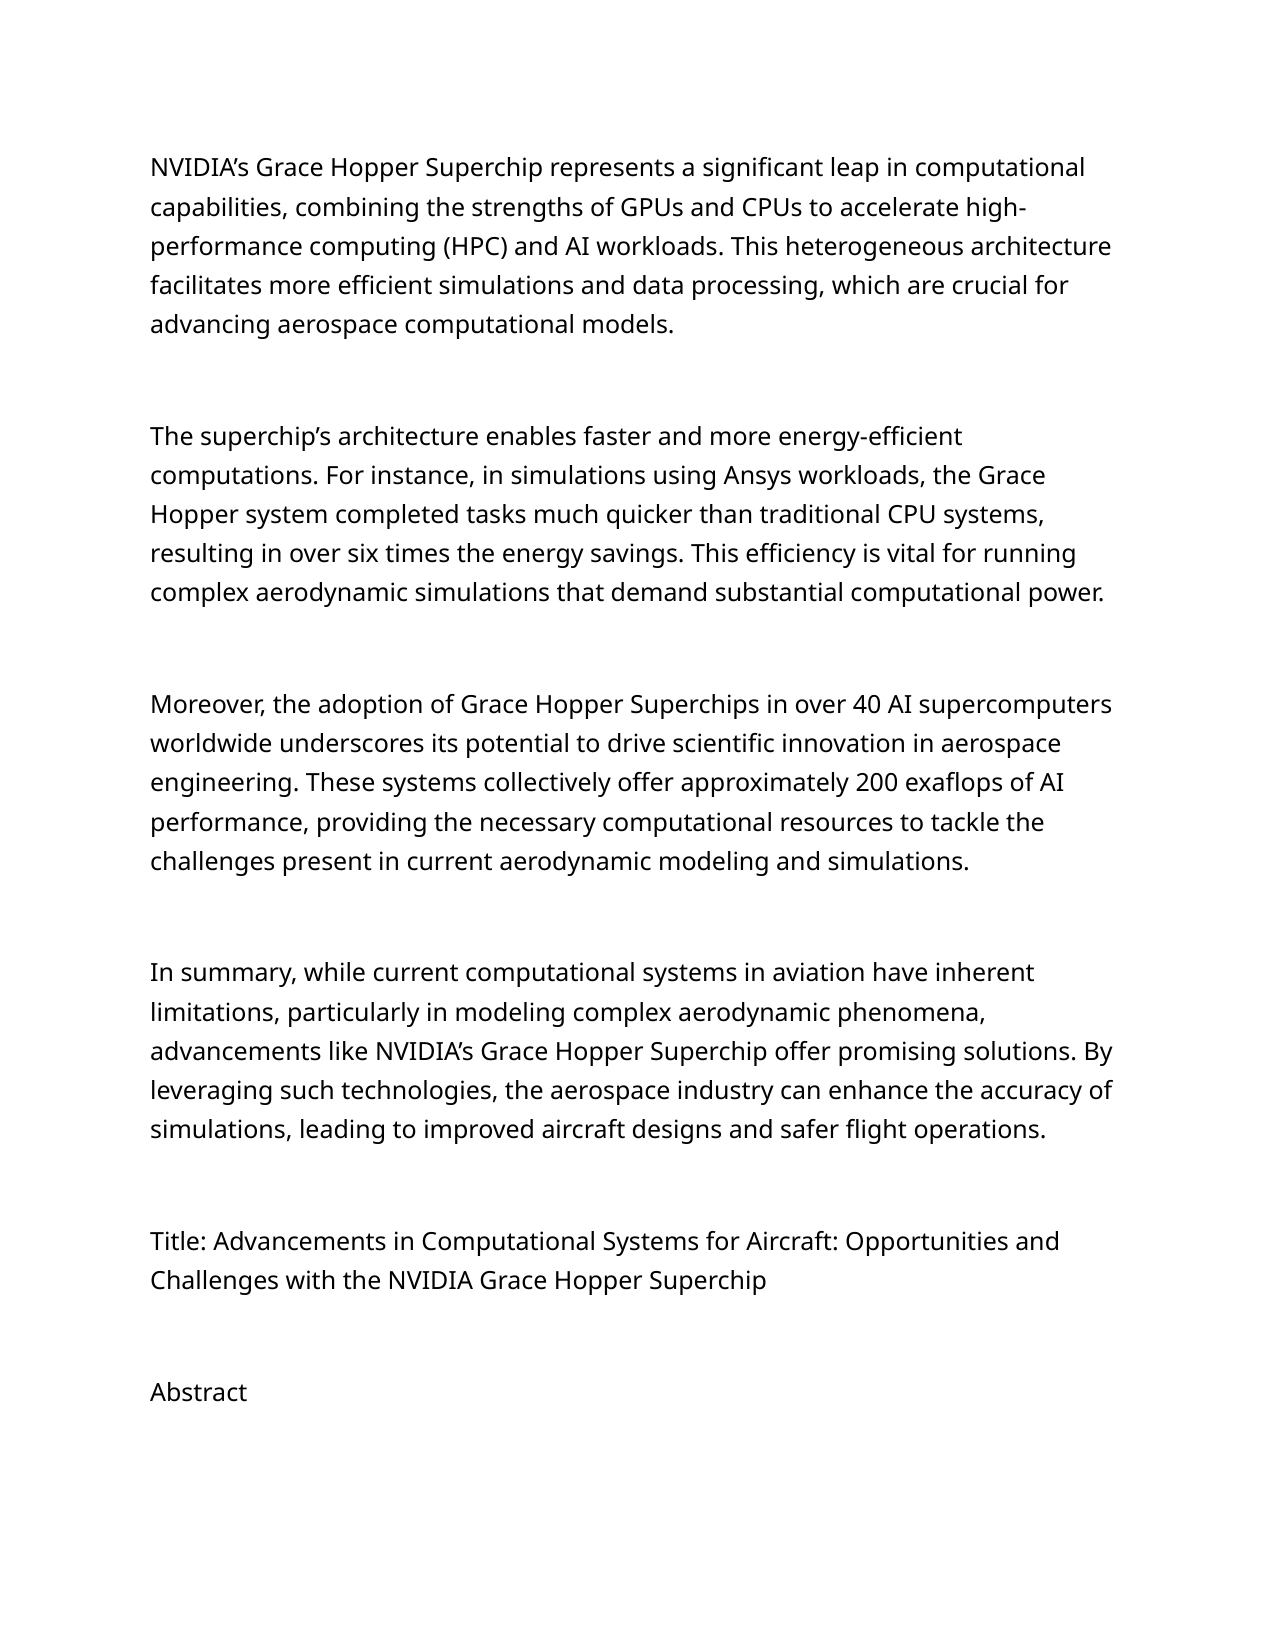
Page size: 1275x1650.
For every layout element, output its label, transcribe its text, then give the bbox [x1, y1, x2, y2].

text Abstract [150, 1374, 1125, 1408]
text Moreover, the adoption of Grace Hopper Superchips in over 40 AI supercomputers worldwide underscores its potential to drive scientific innovation in aerospace engineering. These systems collectively offer approximately 200 exaflops of AI performance, providing the necessary computational resources to tackle the challenges present in current aerodynamic modeling and simulations. [150, 687, 1125, 877]
text In summary, while current computational systems in aviation have inherent limitations, particularly in modeling complex aerodynamic phenomena, advancements like NVIDIA’s Grace Hopper Superchip offer promising solutions. By leveraging such technologies, the aerospace industry can enhance the accuracy of simulations, leading to improved aircraft designs and safer flight operations. [150, 955, 1125, 1146]
text NVIDIA’s Grace Hopper Superchip represents a significant leap in computational capabilities, combining the strengths of GPUs and CPUs to accelerate high-performance computing (HPC) and AI workloads. This heterogeneous architecture facilitates more efficient simulations and data processing, which are crucial for advancing aerospace computational models. [150, 150, 1125, 341]
text Title: Advancements in Computational Systems for Aircraft: Opportunities and Challenges with the NVIDIA Grace Hopper Superchip [150, 1223, 1125, 1297]
text The superchip’s architecture enables faster and more energy-efficient computations. For instance, in simulations using Ansys workloads, the Grace Hopper system completed tasks much quicker than traditional CPU systems, resulting in over six times the energy savings. This efficiency is vital for running complex aerodynamic simulations that demand substantial computational power. [150, 418, 1125, 609]
